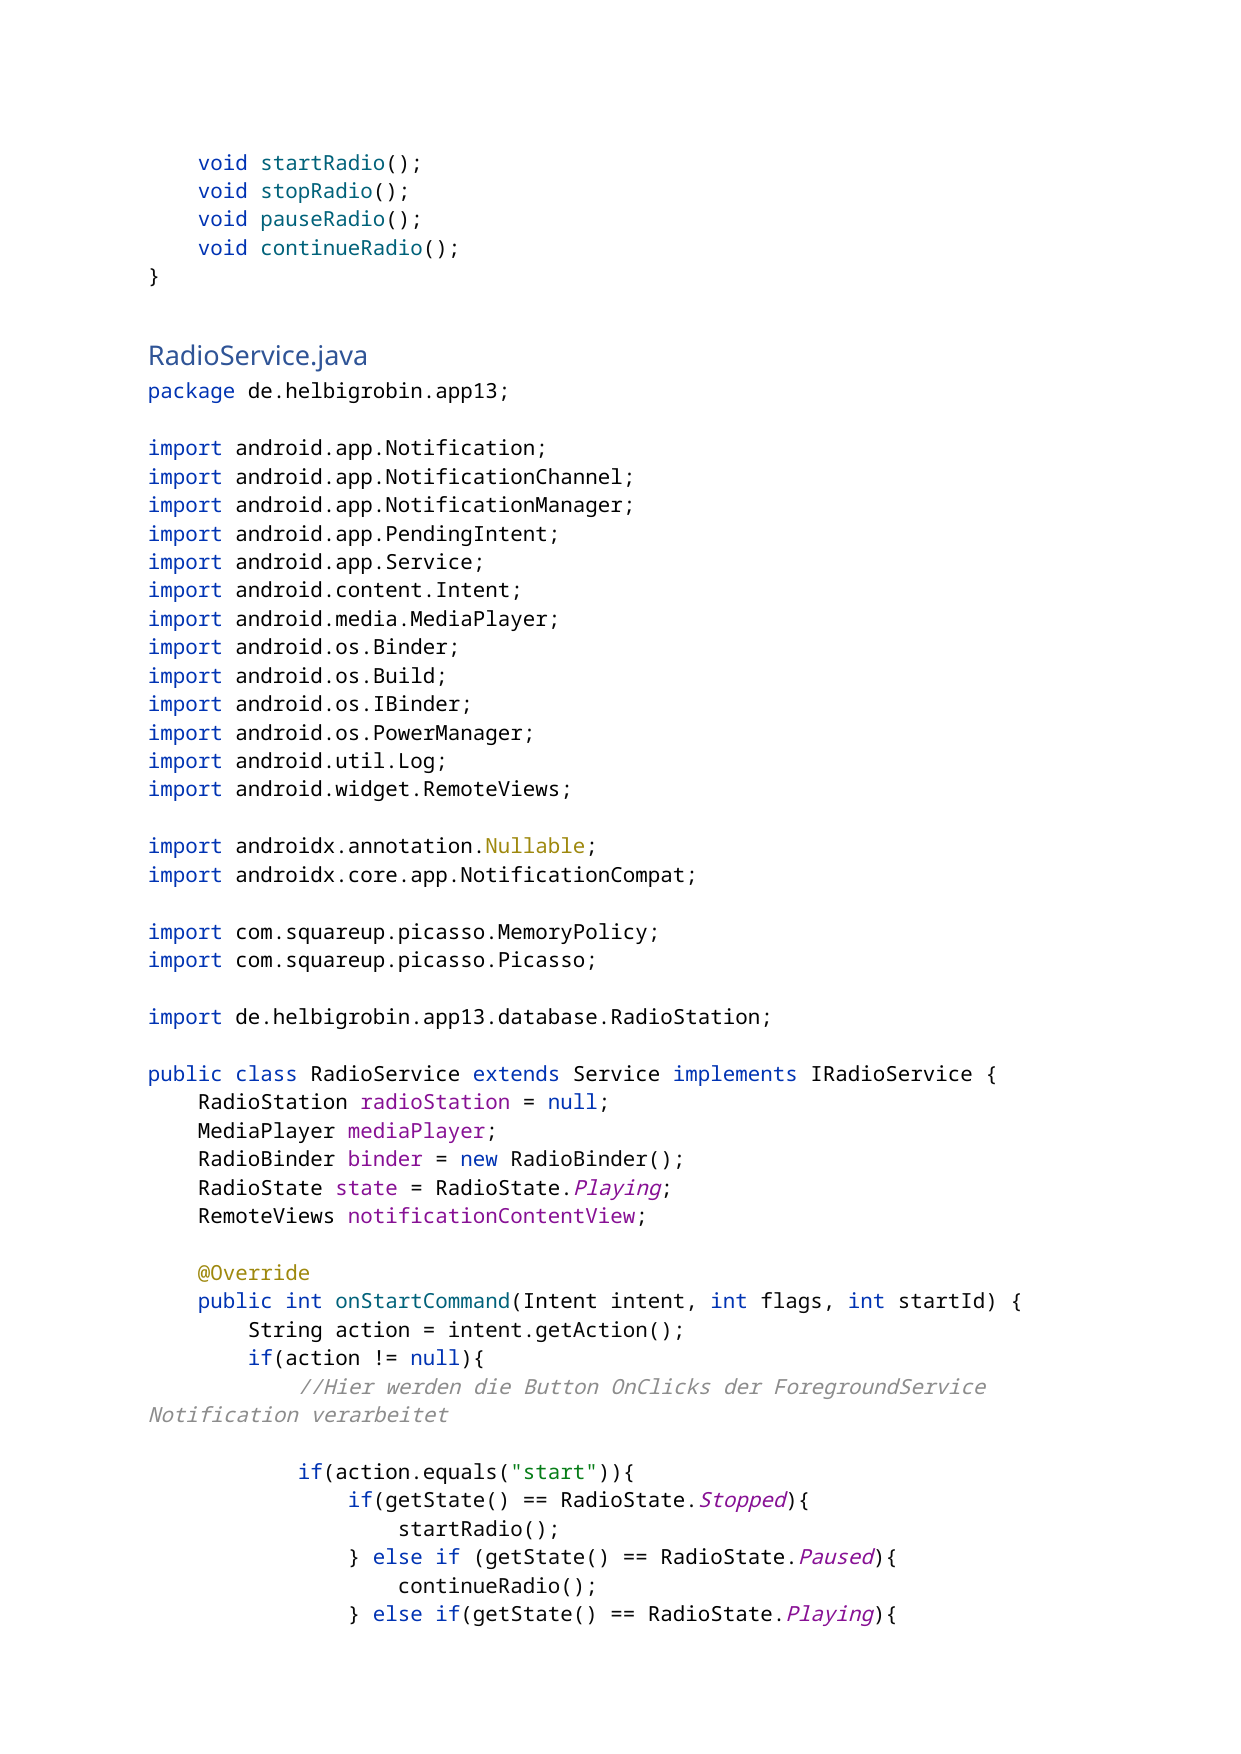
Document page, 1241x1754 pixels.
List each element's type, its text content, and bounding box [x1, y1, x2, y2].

subtitle RadioService.java [148, 337, 1093, 373]
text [148, 148, 1093, 290]
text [148, 376, 1093, 1628]
